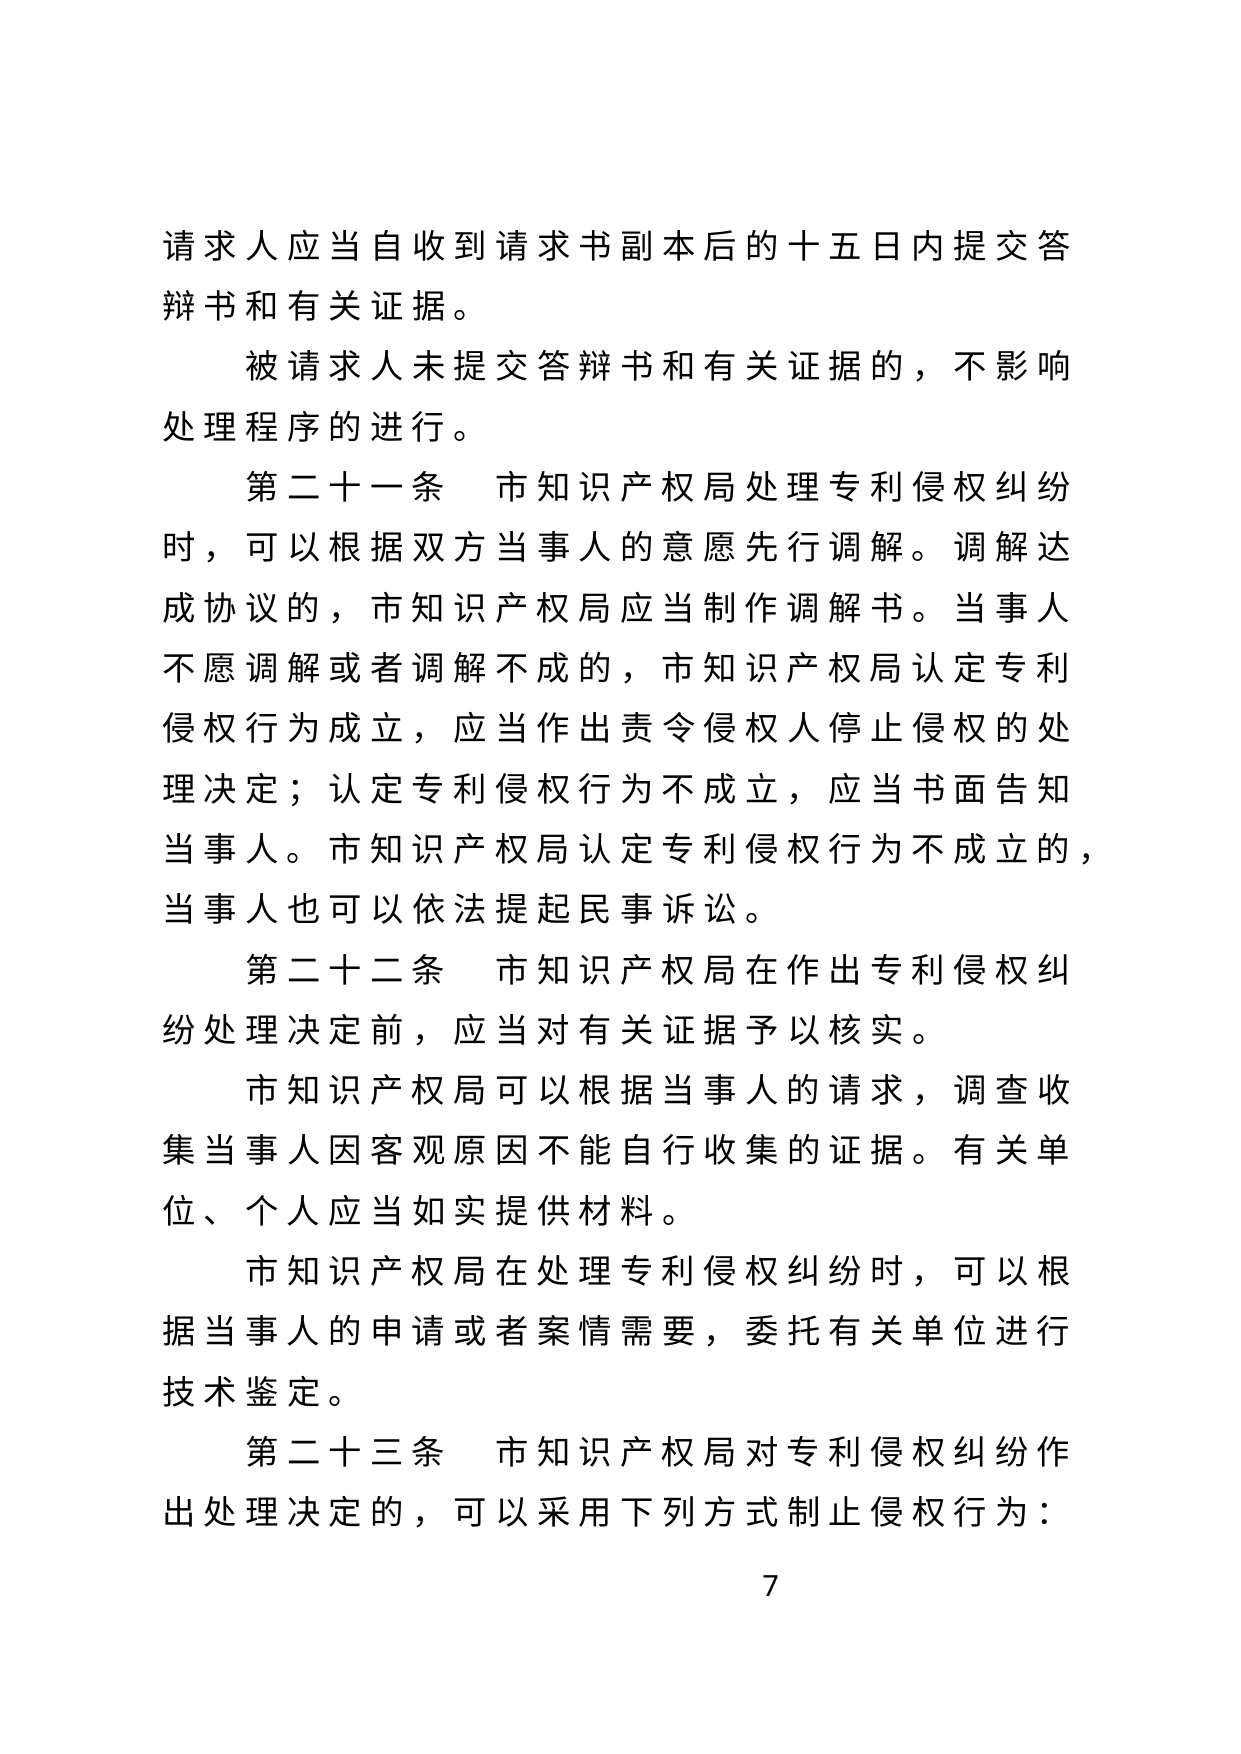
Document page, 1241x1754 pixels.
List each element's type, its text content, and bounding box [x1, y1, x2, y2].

text 第二十三条 市知识产权局对专利侵权纠纷作出处理决定的，可以采用下列方式制止侵权行为： [162, 1420, 1078, 1540]
text 市知识产权局在处理专利侵权纠纷时，可以根据当事人的申请或者案情需要，委托有关单位进行技术鉴定。 [162, 1239, 1078, 1420]
text 第二十二条 市知识产权局在作出专利侵权纠纷处理决定前，应当对有关证据予以核实。 [162, 937, 1078, 1058]
text 第二十一条 市知识产权局处理专利侵权纠纷时，可以根据双方当事人的意愿先行调解。调解达成协议的，市知识产权局应当制作调解书。当事人不愿调解或者调解不成的，市知识产权局认定专利侵权行为成立，应当作出责令侵权人停止侵权的处理决定；认定专利侵权行为不成立，应当书面告知当事人。市知识产权局认定专利侵权行为不成立的，当事人也可以依法提起民事诉讼。 [162, 455, 1078, 937]
text 被请求人未提交答辩书和有关证据的，不影响处理程序的进行。 [162, 334, 1078, 455]
text 市知识产权局可以根据当事人的请求，调查收集当事人因客观原因不能自行收集的证据。有关单位、个人应当如实提供材料。 [162, 1058, 1078, 1239]
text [162, 213, 1078, 334]
